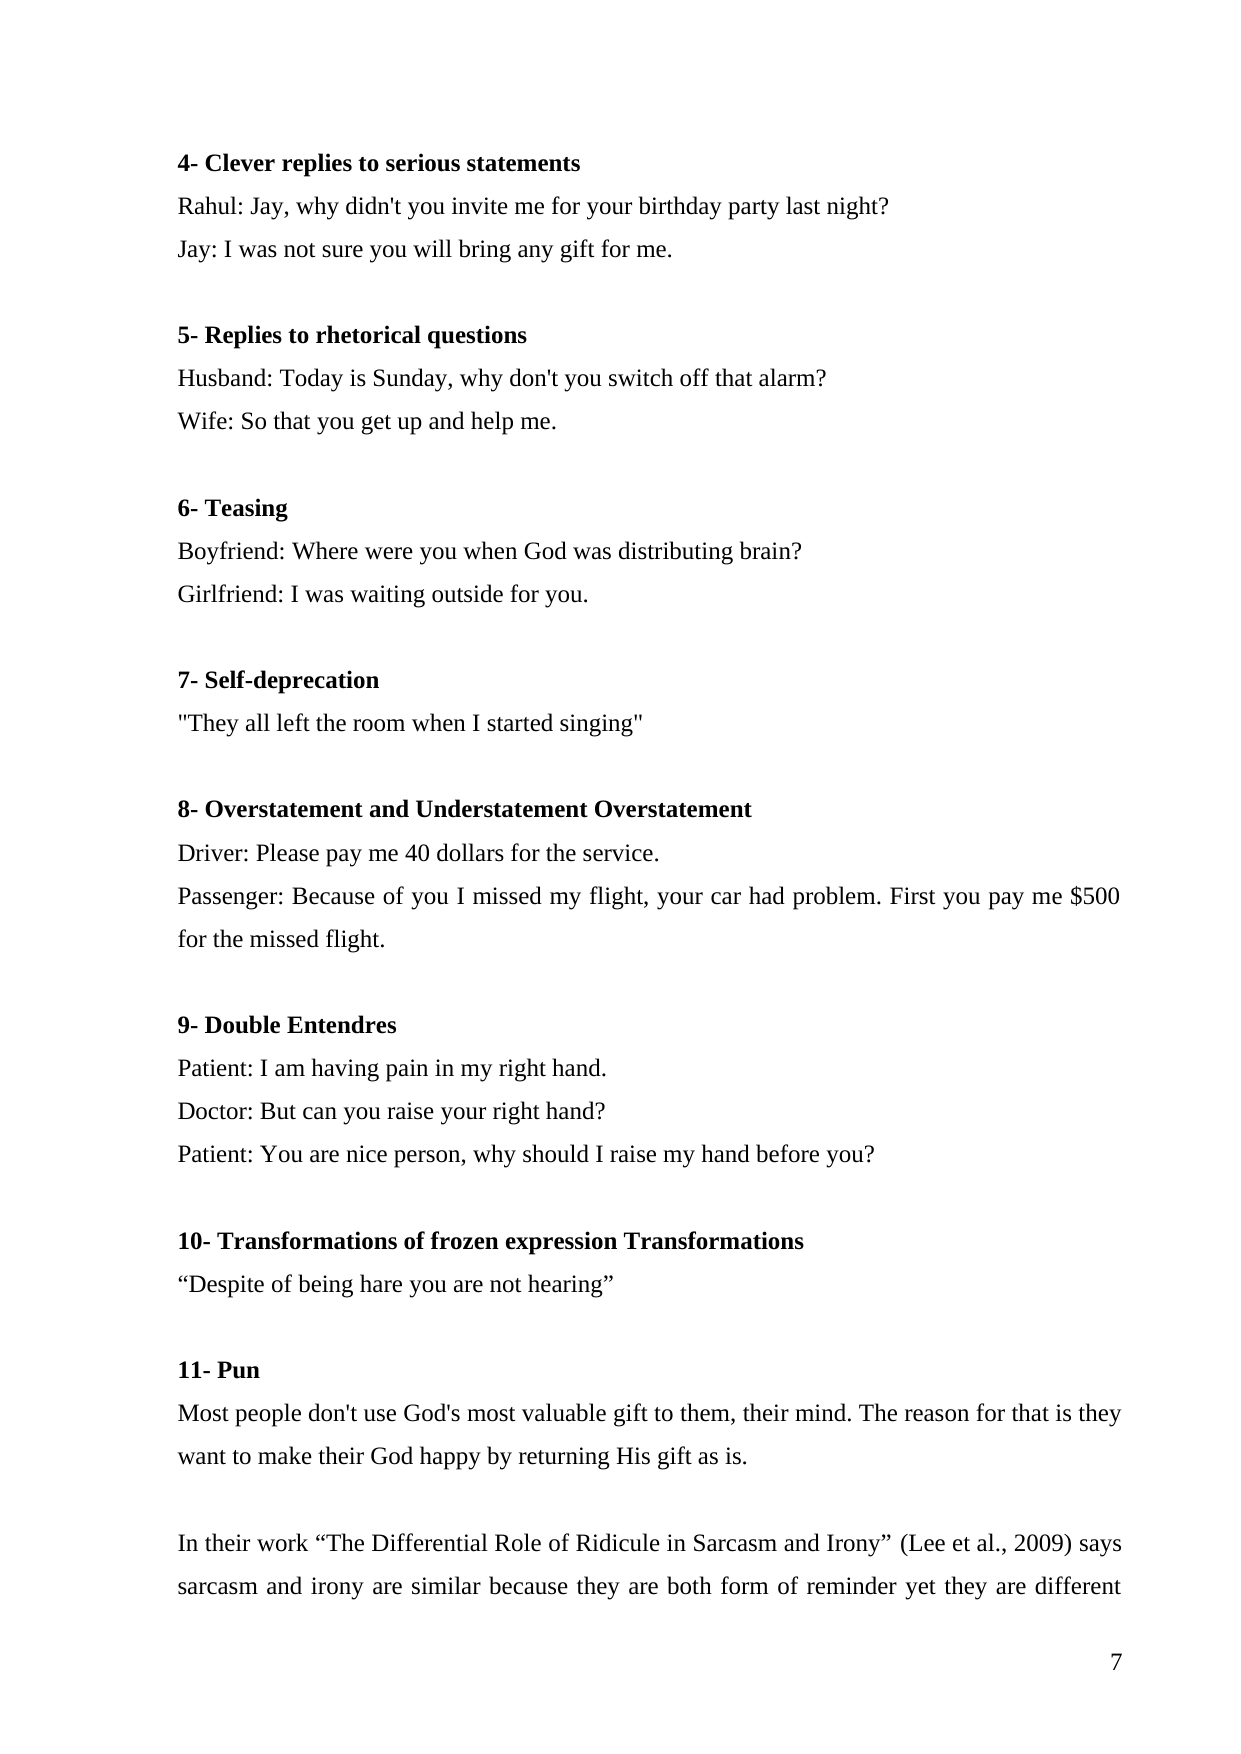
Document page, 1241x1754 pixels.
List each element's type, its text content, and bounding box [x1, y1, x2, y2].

text Rahul: Jay, why didn't you invite me for your birthday party last night? [177, 191, 1122, 219]
text Patient: You are nice person, why should I raise my hand before you? [177, 1139, 1122, 1168]
text 8- Overstatement and Understatement Overstatement [177, 794, 1122, 823]
text Wife: So that you get up and help me. [177, 406, 1122, 435]
text 11- Pun [177, 1355, 1122, 1384]
text 7- Self-deprecation [177, 665, 1122, 694]
text Husband: Today is Sunday, why don't you switch off that alarm? [177, 363, 1122, 392]
text Jay: I was not sure you will bring any gift for me. [177, 234, 1122, 263]
text 6- Teasing [177, 493, 1122, 521]
text 5- Replies to rhetorical questions [177, 320, 1122, 349]
text Patient: I am having pain in my right hand. [177, 1053, 1122, 1082]
text 9- Double Entendres [177, 1010, 1122, 1039]
text Girlfriend: I was waiting outside for you. [177, 579, 1122, 608]
text "They all left the room when I started singing" [177, 708, 1122, 737]
text Most people don't use God's most valuable gift to them, their mind. The reason for that is they want to make their God happy by returning His gift as is. [177, 1398, 1122, 1470]
text Driver: Please pay me 40 dollars for the service. [177, 838, 1122, 866]
text Passenger: Because of you I missed my flight, your car had problem. First you pay me $500 for the missed flight. [177, 881, 1122, 953]
text Boyfriend: Where were you when God was distributing brain? [177, 536, 1122, 564]
text 4- Clever replies to serious statements [177, 148, 1122, 176]
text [177, 1528, 1122, 1599]
text Doctor: But can you raise your right hand? [177, 1096, 1122, 1125]
text 10- Transformations of frozen expression Transformations [177, 1226, 1122, 1254]
text “Despite of being hare you are not hearing” [177, 1269, 1122, 1298]
